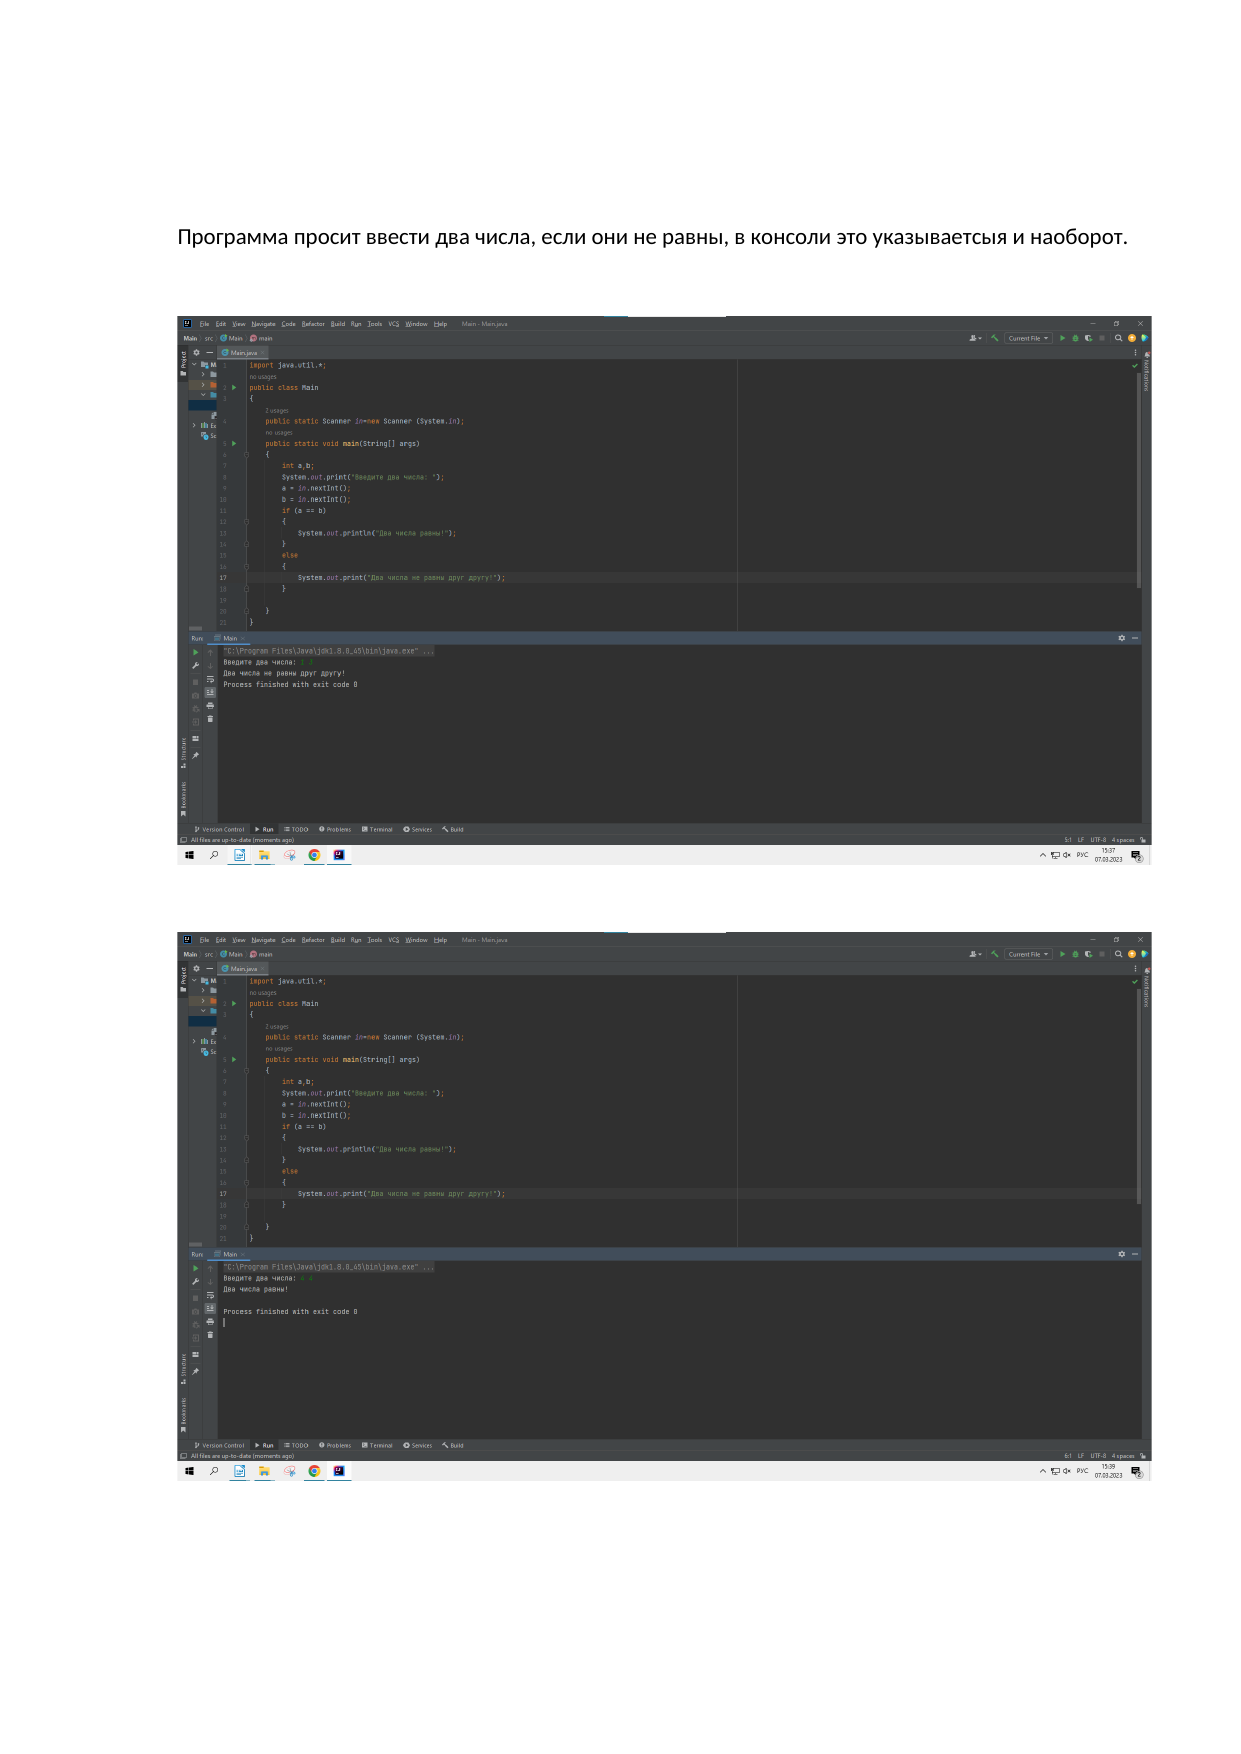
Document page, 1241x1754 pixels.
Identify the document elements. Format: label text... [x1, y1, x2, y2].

picture [177, 932, 1152, 1481]
picture [177, 316, 1152, 865]
text Программа просит ввести два числа, если они не равны, в консоли это указываетсыя и наоборот. [177, 222, 1152, 251]
